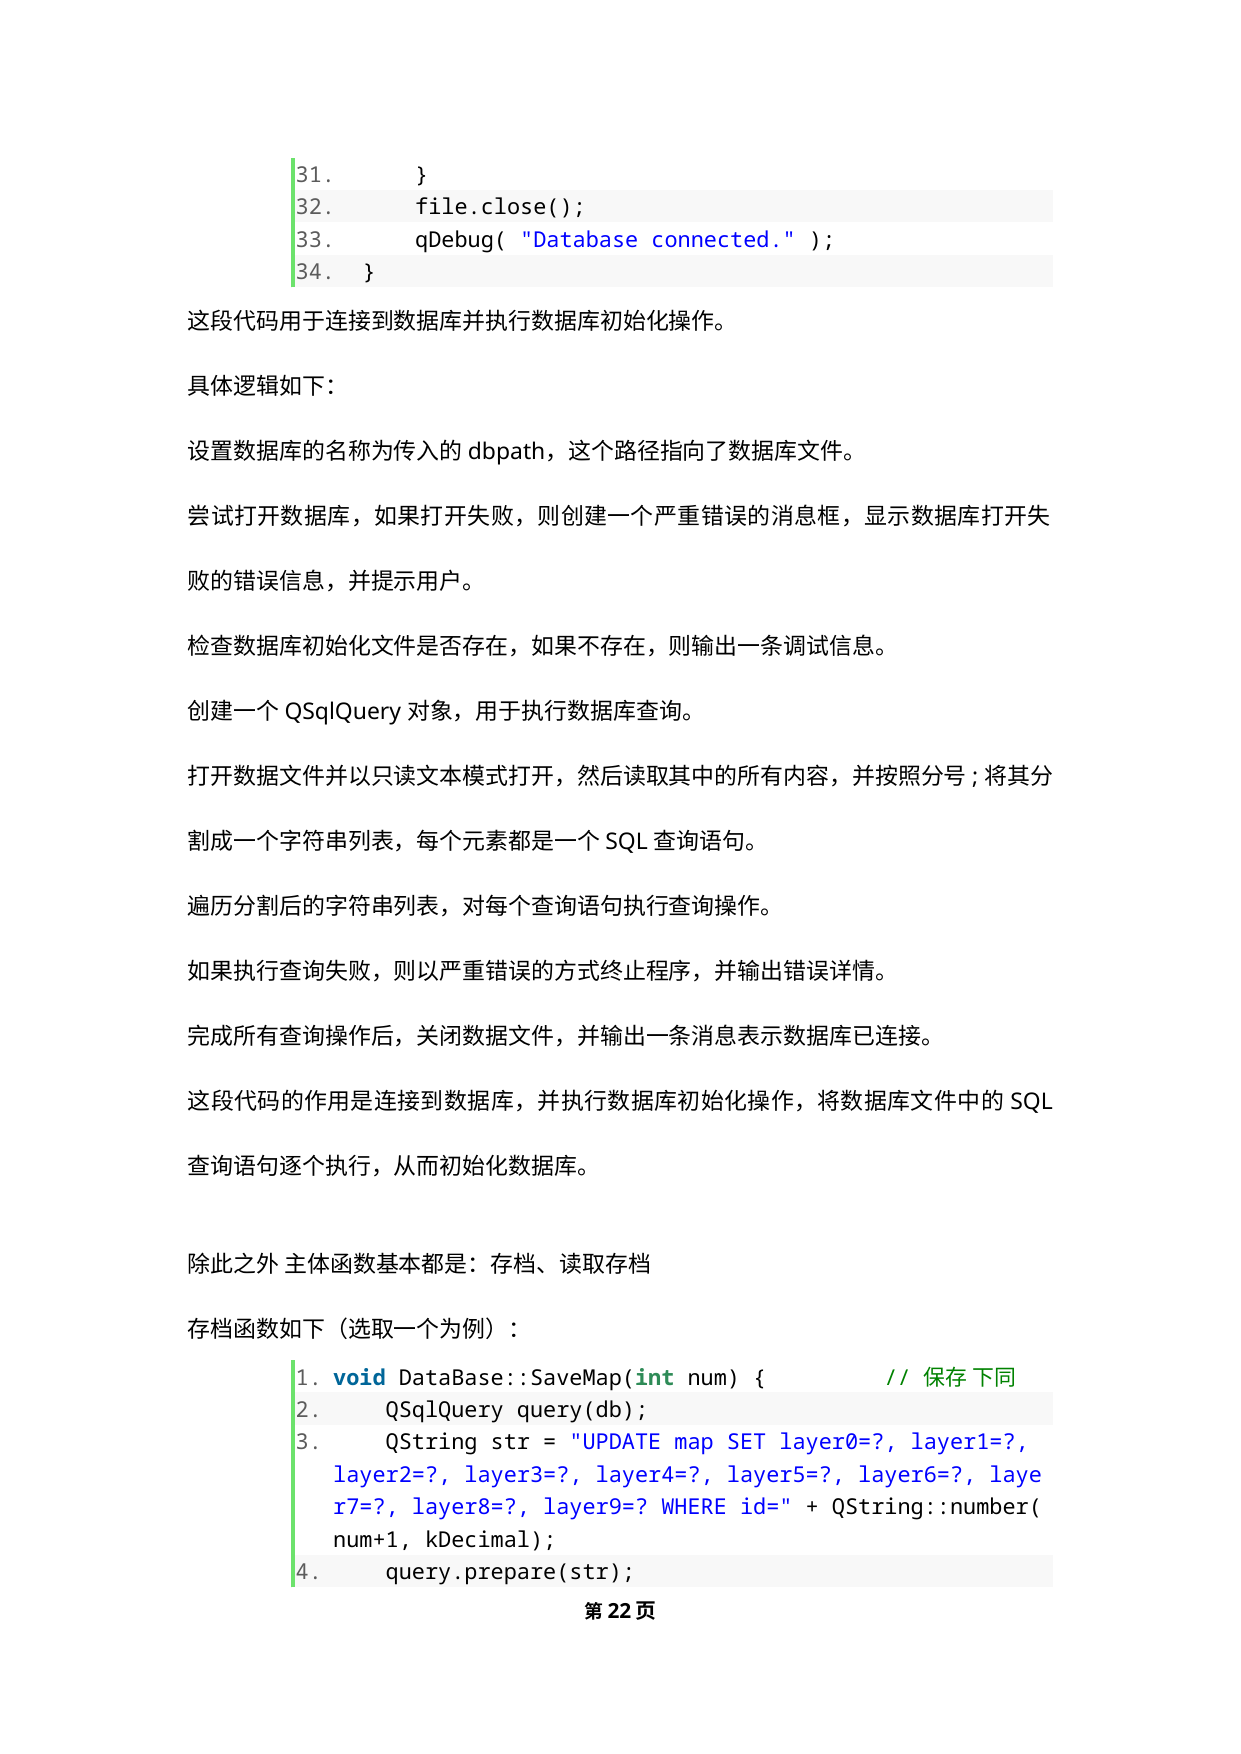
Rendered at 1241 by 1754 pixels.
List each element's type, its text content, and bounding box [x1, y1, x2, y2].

text 具体逻辑如下： [187, 352, 1053, 417]
text 如果执行查询失败，则以严重错误的方式终止程序，并输出错误详情。 [187, 937, 1053, 1002]
text 创建一个 QSqlQuery 对象，用于执行数据库查询。 [187, 677, 1053, 742]
text 完成所有查询操作后，关闭数据文件，并输出一条消息表示数据库已连接。 [187, 1002, 1053, 1067]
text 除此之外 主体函数基本都是：存档、读取存档 [187, 1230, 1053, 1295]
text 检查数据库初始化文件是否存在，如果不存在，则输出一条调试信息。 [187, 612, 1053, 677]
text 存档函数如下（选取一个为例）： [187, 1295, 1053, 1360]
list QString str = "UPDATE map SET layer0=?, layer1=?, layer2=?, layer3=?, layer4=?, layer5=?, layer6=?, layer7=?, layer8=?, layer9=? WHERE id=" + QString::number(num+1, kDecimal); [295, 1425, 1053, 1555]
list query.prepare(str); [295, 1555, 1053, 1587]
list QSqlQuery query(db); [295, 1392, 1053, 1425]
text 打开数据文件并以只读文本模式打开，然后读取其中的所有内容，并按照分号 ; 将其分割成一个字符串列表，每个元素都是一个 SQL 查询语句。 [187, 742, 1053, 872]
text 这段代码用于连接到数据库并执行数据库初始化操作。 [187, 287, 1053, 352]
text 设置数据库的名称为传入的 dbpath，这个路径指向了数据库文件。 [187, 417, 1053, 482]
list } [295, 255, 1053, 287]
text 尝试打开数据库，如果打开失败，则创建一个严重错误的消息框，显示数据库打开失败的错误信息，并提示用户。 [187, 482, 1053, 612]
text 遍历分割后的字符串列表，对每个查询语句执行查询操作。 [187, 872, 1053, 937]
list file.close(); [295, 190, 1053, 222]
list } [291, 157, 1053, 190]
text 这段代码的作用是连接到数据库，并执行数据库初始化操作，将数据库文件中的 SQL 查询语句逐个执行，从而初始化数据库。 [187, 1067, 1053, 1197]
list qDebug( "Database connected." ); [295, 222, 1053, 255]
list void DataBase::SaveMap(int num) { // 保存 下同 [295, 1360, 1053, 1392]
